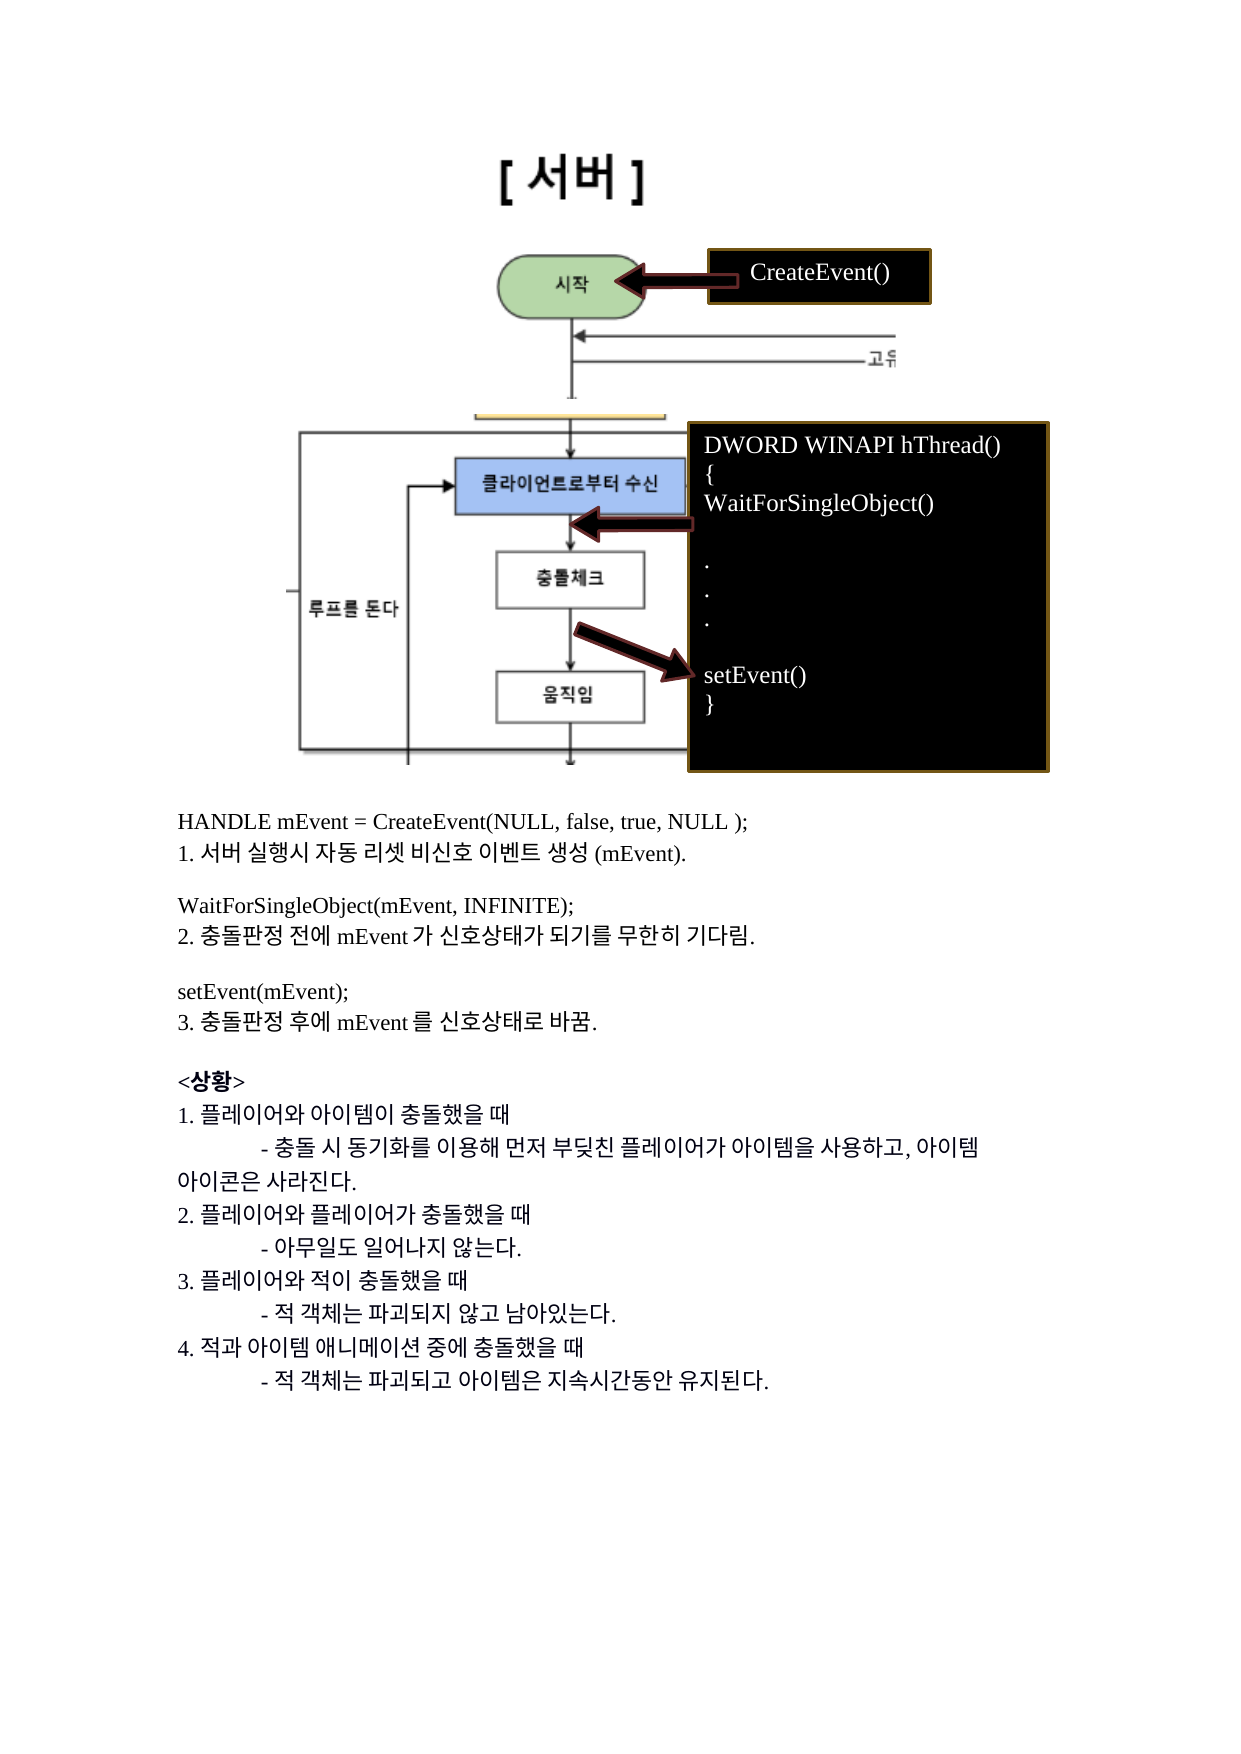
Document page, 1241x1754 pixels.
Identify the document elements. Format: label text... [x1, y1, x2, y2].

text WaitForSingleObject(mEvent, INFINITE); [177, 892, 1063, 918]
text 2. 충돌판정 전에 mEvent가 신호상태가 되기를 무한히 기다림. [177, 918, 1063, 951]
text 3. 플레이어와 적이 충돌했을 때 [177, 1263, 1063, 1296]
text - 아무일도 일어나지 않는다. [177, 1230, 1063, 1263]
picture [286, 414, 813, 765]
text 1. 플레이어와 아이템이 충돌했을 때 [177, 1097, 1063, 1130]
picture [270, 140, 896, 399]
text 2. 플레이어와 플레이어가 충돌했을 때 [177, 1197, 1063, 1230]
text <상황> [177, 1064, 1063, 1097]
text - 충돌 시 동기화를 이용해 먼저 부딪친 플레이어가 아이템을 사용하고, 아이템 아이콘은 사라진다. [177, 1130, 1063, 1197]
text HANDLE mEvent = CreateEvent(NULL, false, true, NULL ); [177, 808, 1063, 834]
text 4. 적과 아이템 애니메이션 중에 충돌했을 때 [177, 1329, 1063, 1363]
text setEvent(mEvent); [177, 978, 1063, 1004]
text - 적 객체는 파괴되지 않고 남아있는다. [177, 1296, 1063, 1329]
text 1. 서버 실행시 자동 리셋 비신호 이벤트 생성 (mEvent). [177, 834, 1063, 868]
text - 적 객체는 파괴되고 아이템은 지속시간동안 유지된다. [177, 1363, 1063, 1396]
text 3. 충돌판정 후에 mEvent를 신호상태로 바꿈. [177, 1004, 1063, 1037]
